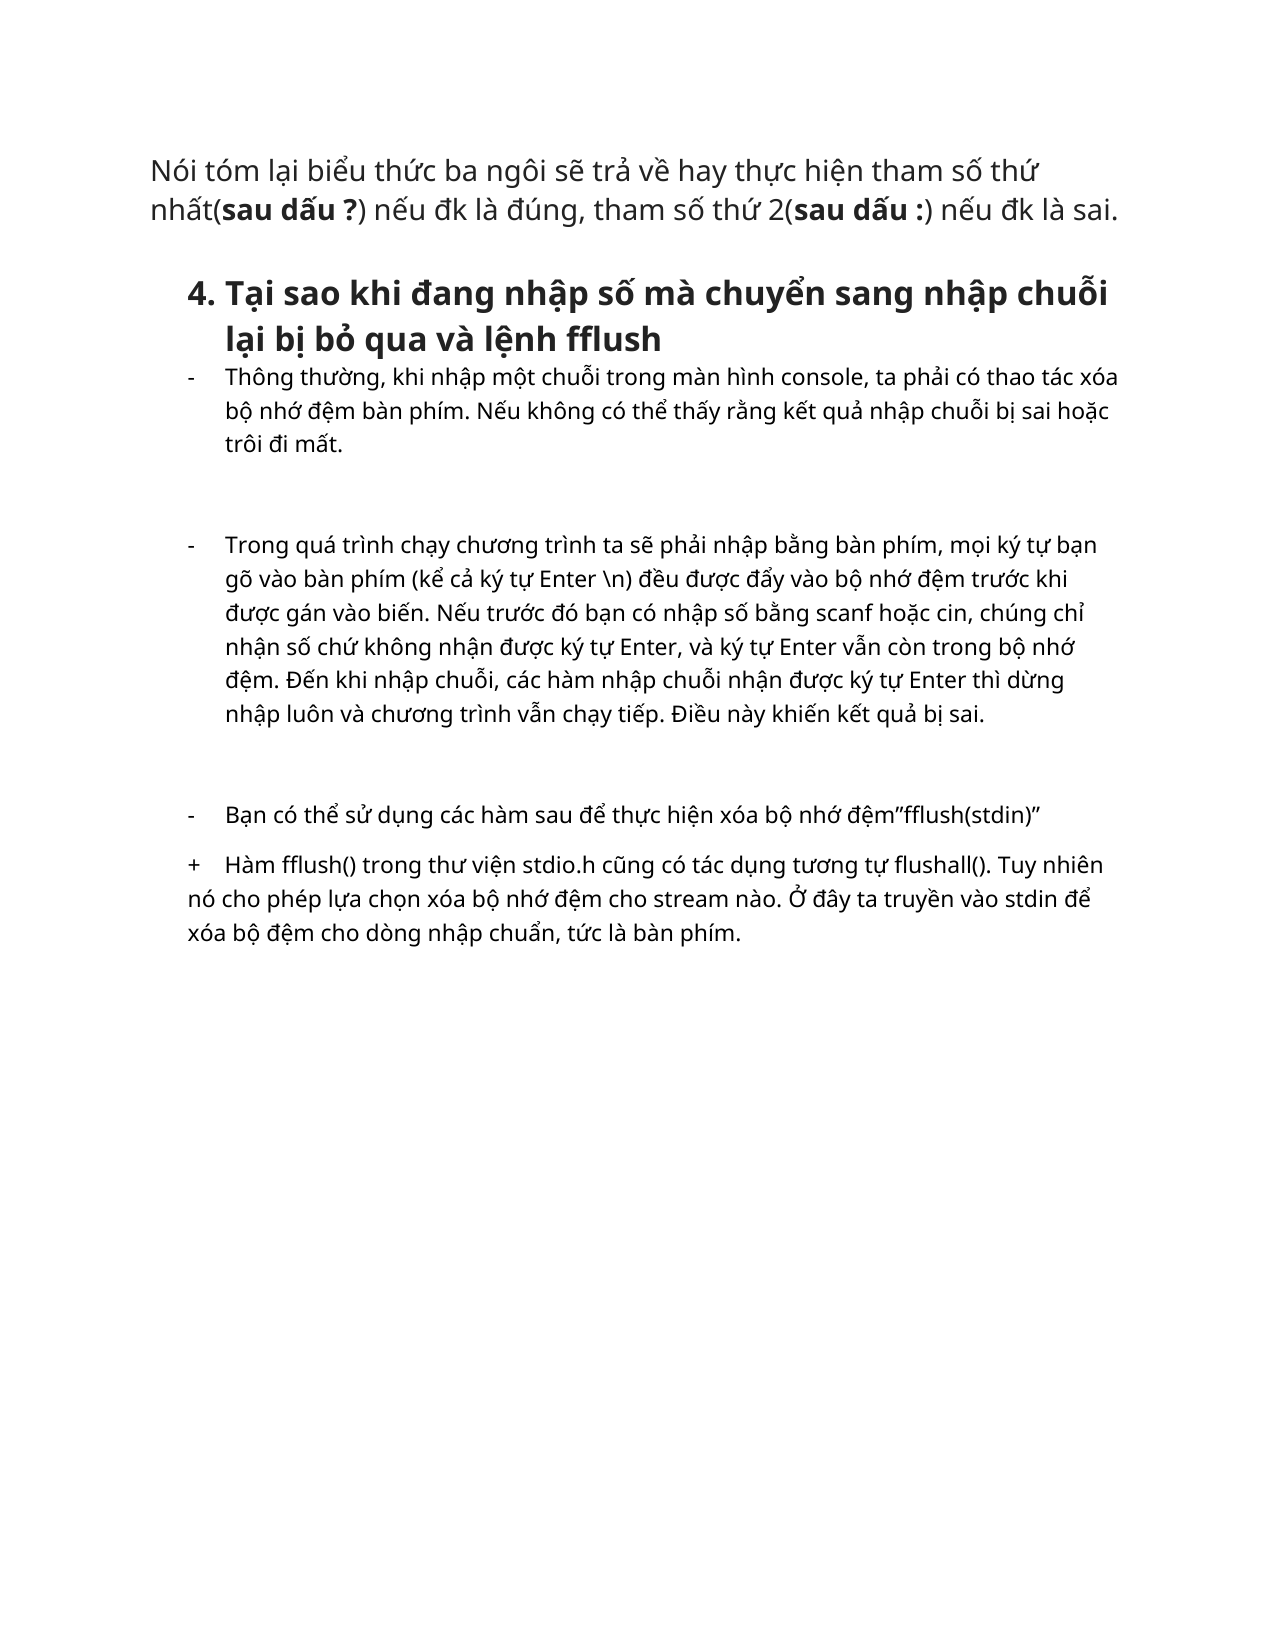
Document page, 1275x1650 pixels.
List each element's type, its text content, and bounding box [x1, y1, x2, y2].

list Bạn có thể sử dụng các hàm sau để thực hiện xóa bộ nhớ đệm”fflush(stdin)” [187, 799, 1125, 830]
list Tại sao khi đang nhập số mà chuyển sang nhập chuỗi lại bị bỏ qua và lệnh fflush [187, 270, 1125, 361]
text + Hàm fflush() trong thư viện stdio.h cũng có tác dụng tương tự flushall(). Tuy nhiên nó cho phép lựa chọn xóa bộ nhớ đệm cho stream nào. Ở đây ta truyền vào stdin để xóa bộ đệm cho dòng nhập chuẩn, tức là bàn phím. [187, 849, 1125, 948]
list Thông thường, khi nhập một chuỗi trong màn hình console, ta phải có thao tác xóa bộ nhớ đệm bàn phím. Nếu không có thể thấy rằng kết quả nhập chuỗi bị sai hoặc trôi đi mất. [187, 361, 1125, 459]
list Trong quá trình chạy chương trình ta sẽ phải nhập bằng bàn phím, mọi ký tự bạn gõ vào bàn phím (kể cả ký tự Enter \n) đều được đẩy vào bộ nhớ đệm trước khi được gán vào biến. Nếu trước đó bạn có nhập số bằng scanf hoặc cin, chúng chỉ nhận số chứ không nhận được ký tự Enter, và ký tự Enter vẫn còn trong bộ nhớ đệm. Đến khi nhập chuỗi, các hàm nhập chuỗi nhận được ký tự Enter thì dừng nhập luôn và chương trình vẫn chạy tiếp. Điều này khiến kết quả bị sai. [187, 529, 1125, 729]
text Nói tóm lại biểu thức ba ngôi sẽ trả về hay thực hiện tham số thứ nhất(sau dấu ?) nếu đk là đúng, tham số thứ 2(sau dấu :) nếu đk là sai. [150, 150, 1125, 229]
